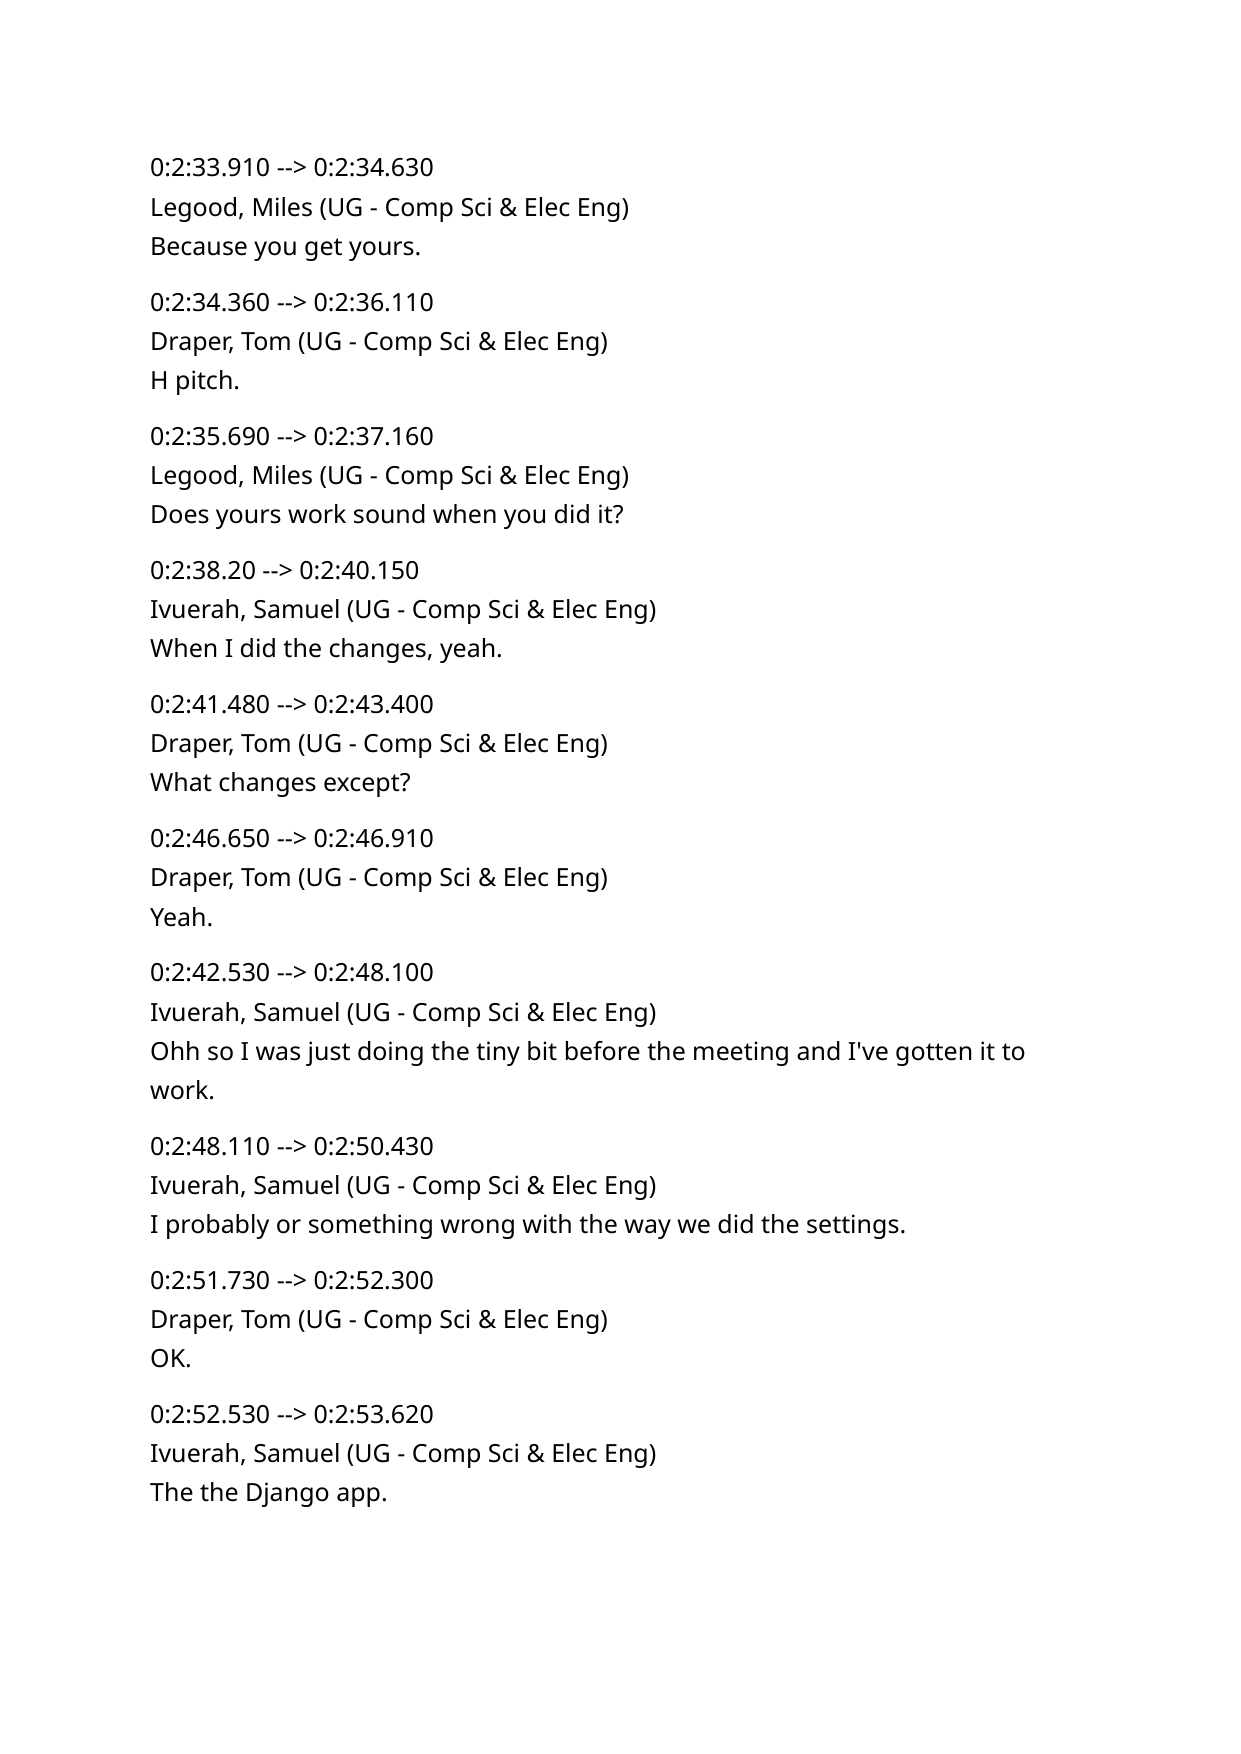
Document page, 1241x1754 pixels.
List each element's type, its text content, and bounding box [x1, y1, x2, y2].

text 0:2:42.530 --> 0:2:48.100 Ivuerah, Samuel (UG - Comp Sci & Elec Eng) Ohh so I was just doing the tiny bit before the meeting and I've gotten it to work. [150, 955, 1090, 1107]
text 0:2:48.110 --> 0:2:50.430 Ivuerah, Samuel (UG - Comp Sci & Elec Eng) I probably or something wrong with the way we did the settings. [150, 1128, 1090, 1241]
text 0:2:51.730 --> 0:2:52.300 Draper, Tom (UG - Comp Sci & Elec Eng) OK. [150, 1262, 1090, 1375]
text 0:2:52.530 --> 0:2:53.620 Ivuerah, Samuel (UG - Comp Sci & Elec Eng) The the Django app. [150, 1397, 1090, 1509]
text 0:2:46.650 --> 0:2:46.910 Draper, Tom (UG - Comp Sci & Elec Eng) Yeah. [150, 821, 1090, 933]
text 0:2:41.480 --> 0:2:43.400 Draper, Tom (UG - Comp Sci & Elec Eng) What changes except? [150, 687, 1090, 799]
text 0:2:35.690 --> 0:2:37.160 Legood, Miles (UG - Comp Sci & Elec Eng) Does yours work sound when you did it? [150, 418, 1090, 531]
text 0:2:34.360 --> 0:2:36.110 Draper, Tom (UG - Comp Sci & Elec Eng) H pitch. [150, 284, 1090, 397]
text 0:2:38.20 --> 0:2:40.150 Ivuerah, Samuel (UG - Comp Sci & Elec Eng) When I did the changes, yeah. [150, 552, 1090, 665]
text 0:2:33.910 --> 0:2:34.630 Legood, Miles (UG - Comp Sci & Elec Eng) Because you get yours. [150, 150, 1090, 262]
